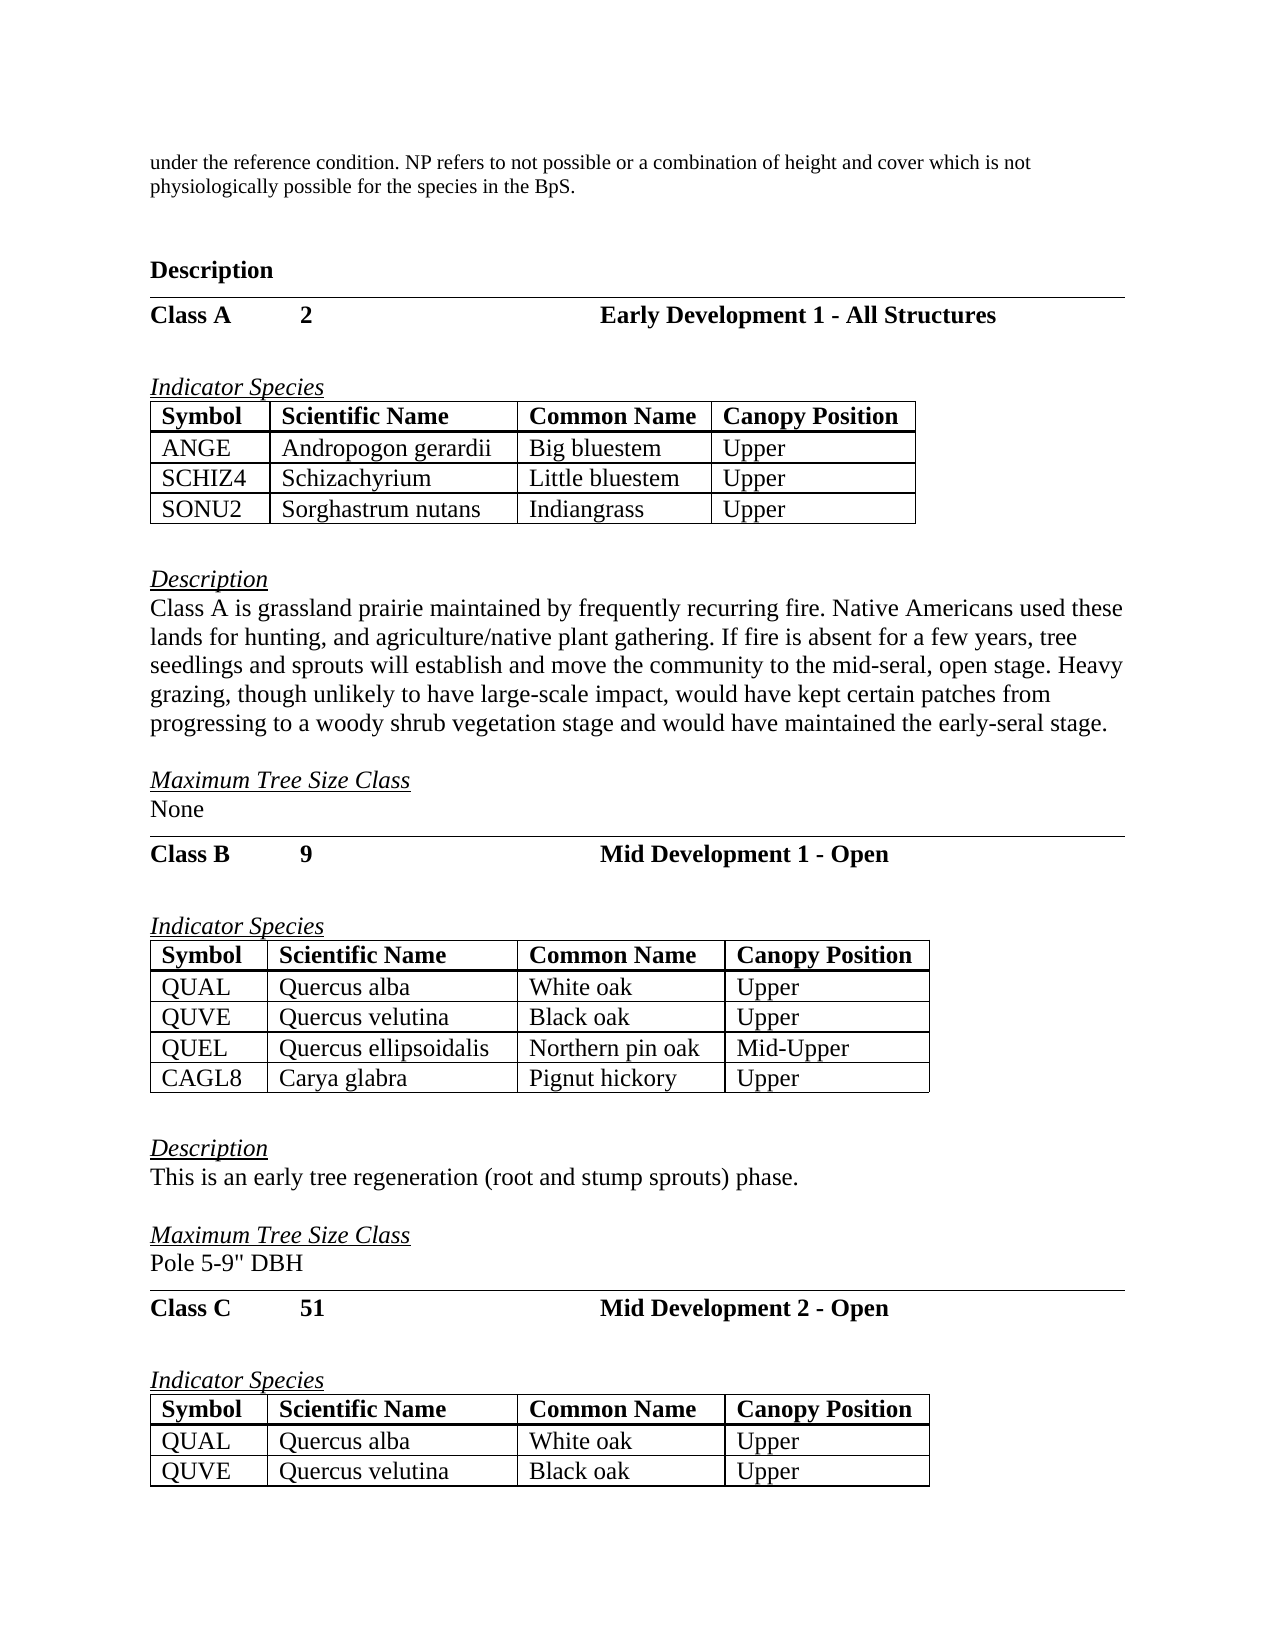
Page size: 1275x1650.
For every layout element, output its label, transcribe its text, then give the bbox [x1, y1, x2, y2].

table_header Canopy Position [726, 1395, 929, 1423]
text Description [150, 256, 1125, 284]
table_header Canopy Position [726, 941, 929, 969]
table_header Symbol [151, 402, 269, 430]
table_cell Mid-Upper [726, 1033, 929, 1061]
table_cell QUAL [151, 972, 267, 1001]
text Class A 2 Early Development 1 - All Structures [150, 298, 1125, 329]
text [150, 150, 1125, 198]
table_cell Upper [726, 1426, 929, 1455]
table_cell Black oak [518, 1002, 724, 1031]
table_cell QUVE [151, 1456, 267, 1485]
text Description [150, 1133, 1125, 1162]
table_cell Upper [712, 494, 915, 523]
table_header Common Name [518, 402, 711, 430]
table_header Scientific Name [268, 941, 517, 969]
table_cell QUEL [151, 1033, 267, 1061]
table_cell Quercus velutina [268, 1002, 517, 1031]
text Indicator Species [150, 372, 1125, 401]
table_header Symbol [151, 1395, 267, 1423]
table_cell White oak [518, 972, 724, 1001]
table_cell Upper [726, 1002, 929, 1031]
text Indicator Species [150, 911, 1125, 939]
table_cell Quercus velutina [268, 1456, 517, 1485]
text Description [150, 564, 1125, 593]
table_cell Indiangrass [518, 494, 711, 523]
text Maximum Tree Size ClassPole 5-9" DBH [150, 1220, 1125, 1277]
table_cell Upper [726, 972, 929, 1001]
table_cell Little bluestem [518, 464, 711, 492]
table_cell Carya glabra [268, 1063, 517, 1092]
table_cell Northern pin oak [518, 1033, 724, 1061]
table_header Symbol [151, 941, 267, 969]
text Class C 51 Mid Development 2 - Open [150, 1291, 1125, 1322]
table_cell CAGL8 [151, 1063, 267, 1092]
table_cell Upper [712, 464, 915, 492]
table_cell Schizachyrium [271, 464, 517, 492]
table_cell Upper [726, 1063, 929, 1092]
table_cell Big bluestem [518, 433, 711, 462]
text Class B 9 Mid Development 1 - Open [150, 837, 1125, 867]
table_header Common Name [518, 941, 724, 969]
table_cell SONU2 [151, 494, 269, 523]
text Indicator Species [150, 1365, 1125, 1394]
table_header Common Name [518, 1395, 724, 1423]
table_header Scientific Name [268, 1395, 517, 1423]
table_cell Sorghastrum nutans [271, 494, 517, 523]
table_cell Upper [726, 1456, 929, 1485]
table_cell Andropogon gerardii [271, 433, 517, 462]
table_cell QUAL [151, 1426, 267, 1455]
table_cell White oak [518, 1426, 724, 1455]
table_cell Quercus ellipsoidalis [268, 1033, 517, 1061]
table_cell Black oak [518, 1456, 724, 1485]
table_cell Quercus alba [268, 972, 517, 1001]
table_cell SCHIZ4 [151, 464, 269, 492]
table_cell Quercus alba [268, 1426, 517, 1455]
table_cell Pignut hickory [518, 1063, 724, 1092]
text Class A is grassland prairie maintained by frequently recurring fire. Native Americans used these lands for hunting, and agriculture/native plant gathering. If fire is absent for a few years, tree seedlings and sprouts will establish and move the community to the mid-seral, open stage. Heavy grazing, though unlikely to have large-scale impact, would have kept certain patches from progressing to a woody shrub vegetation stage and would have maintained the early-seral stage. [150, 593, 1125, 737]
table_cell QUVE [151, 1002, 267, 1031]
text This is an early tree regeneration (root and stump sprouts) phase. [150, 1162, 1125, 1191]
table_header Canopy Position [712, 402, 915, 430]
table_cell ANGE [151, 433, 269, 462]
table_header Scientific Name [271, 402, 517, 430]
table_cell Upper [712, 433, 915, 462]
text Maximum Tree Size ClassNone [150, 766, 1125, 823]
